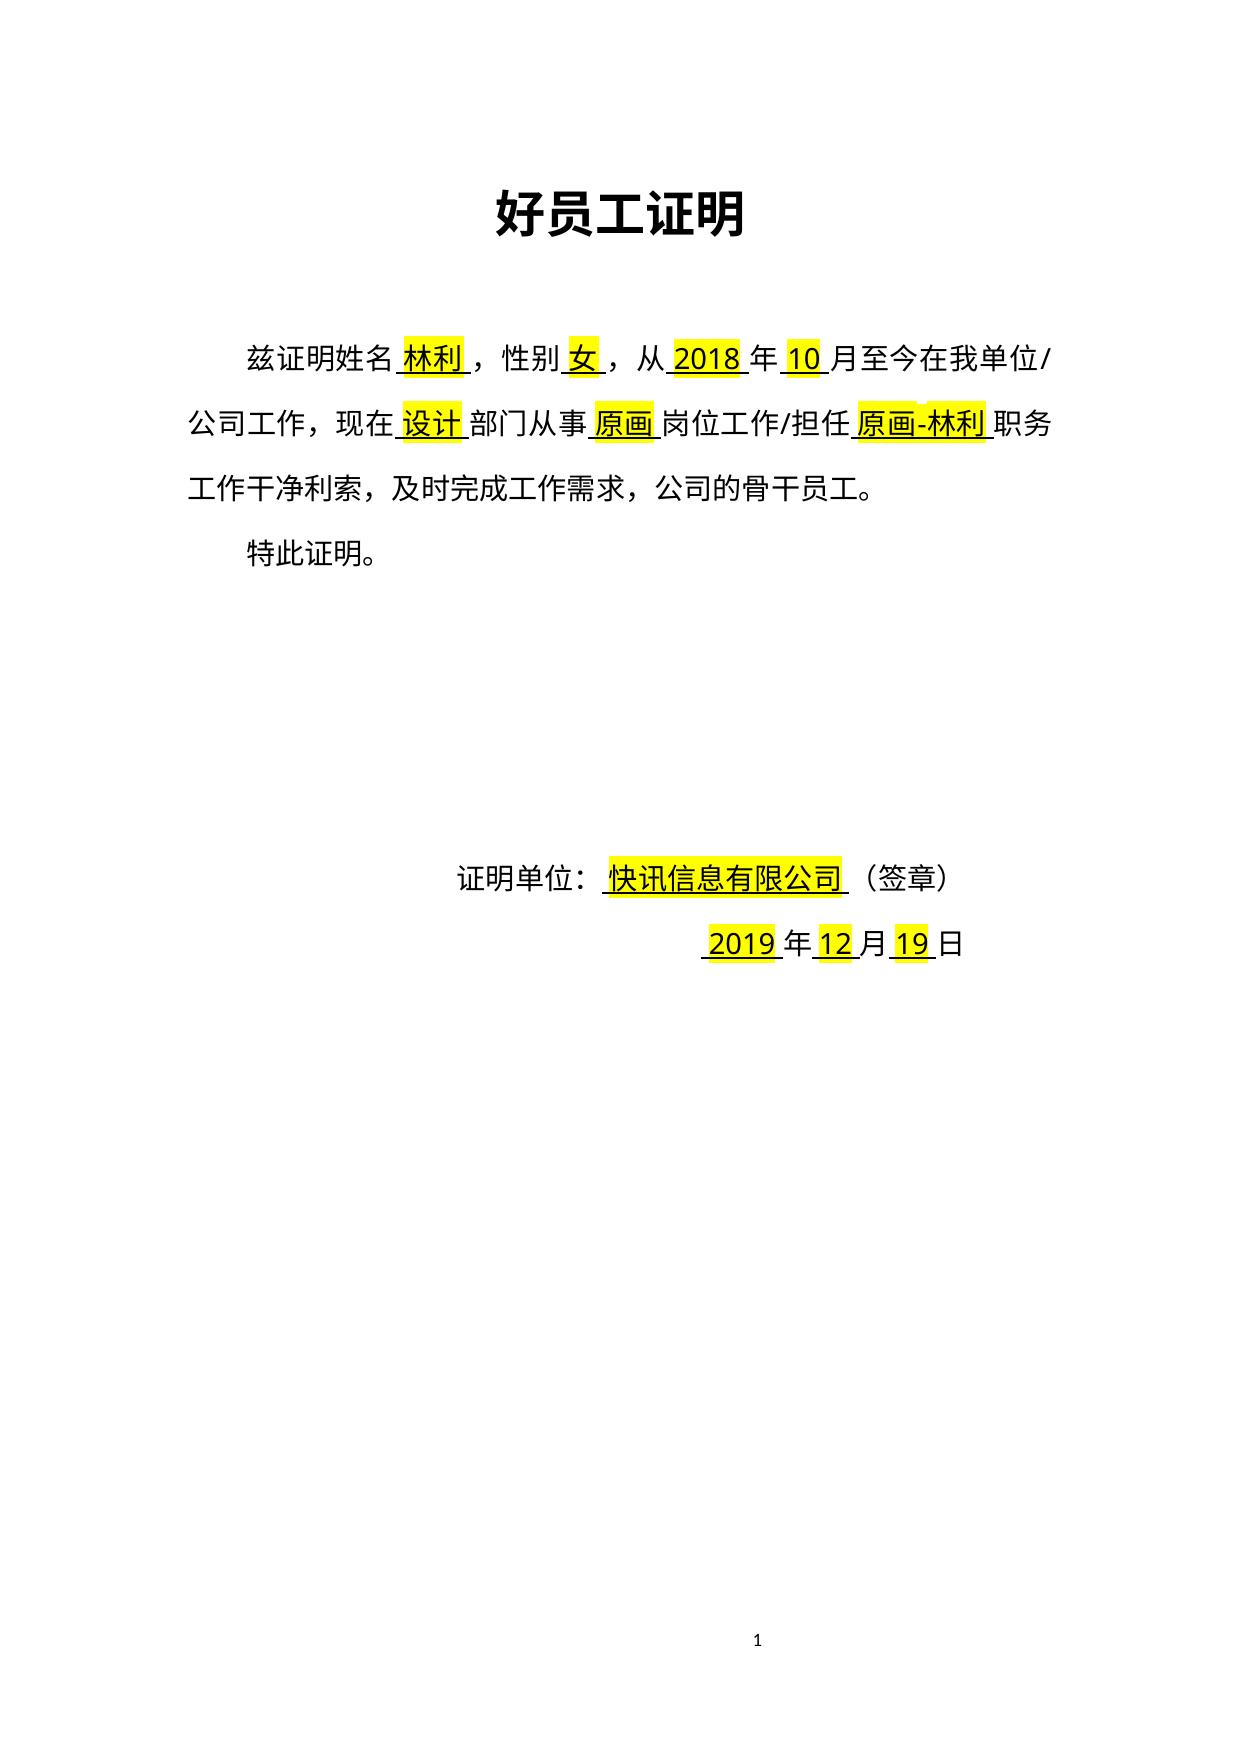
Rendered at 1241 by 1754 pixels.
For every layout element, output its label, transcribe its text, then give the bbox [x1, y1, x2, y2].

text 特此证明。 [187, 519, 1053, 584]
text 兹证明姓名 林利 ，性别 女 ，从 2018 年 10 月至今在我单位/公司工作，现在 设计 部门从事 原画 岗位工作/担任 原画-林利 职务，工作干净利索，及时完成工作需求，公司的骨干员工。 [187, 324, 1053, 519]
text 好员工证明 [187, 162, 1053, 259]
text 2019 年 12 月 19 日 [187, 909, 965, 974]
text 证明单位： 快讯信息有限公司 （签章） [187, 844, 965, 909]
